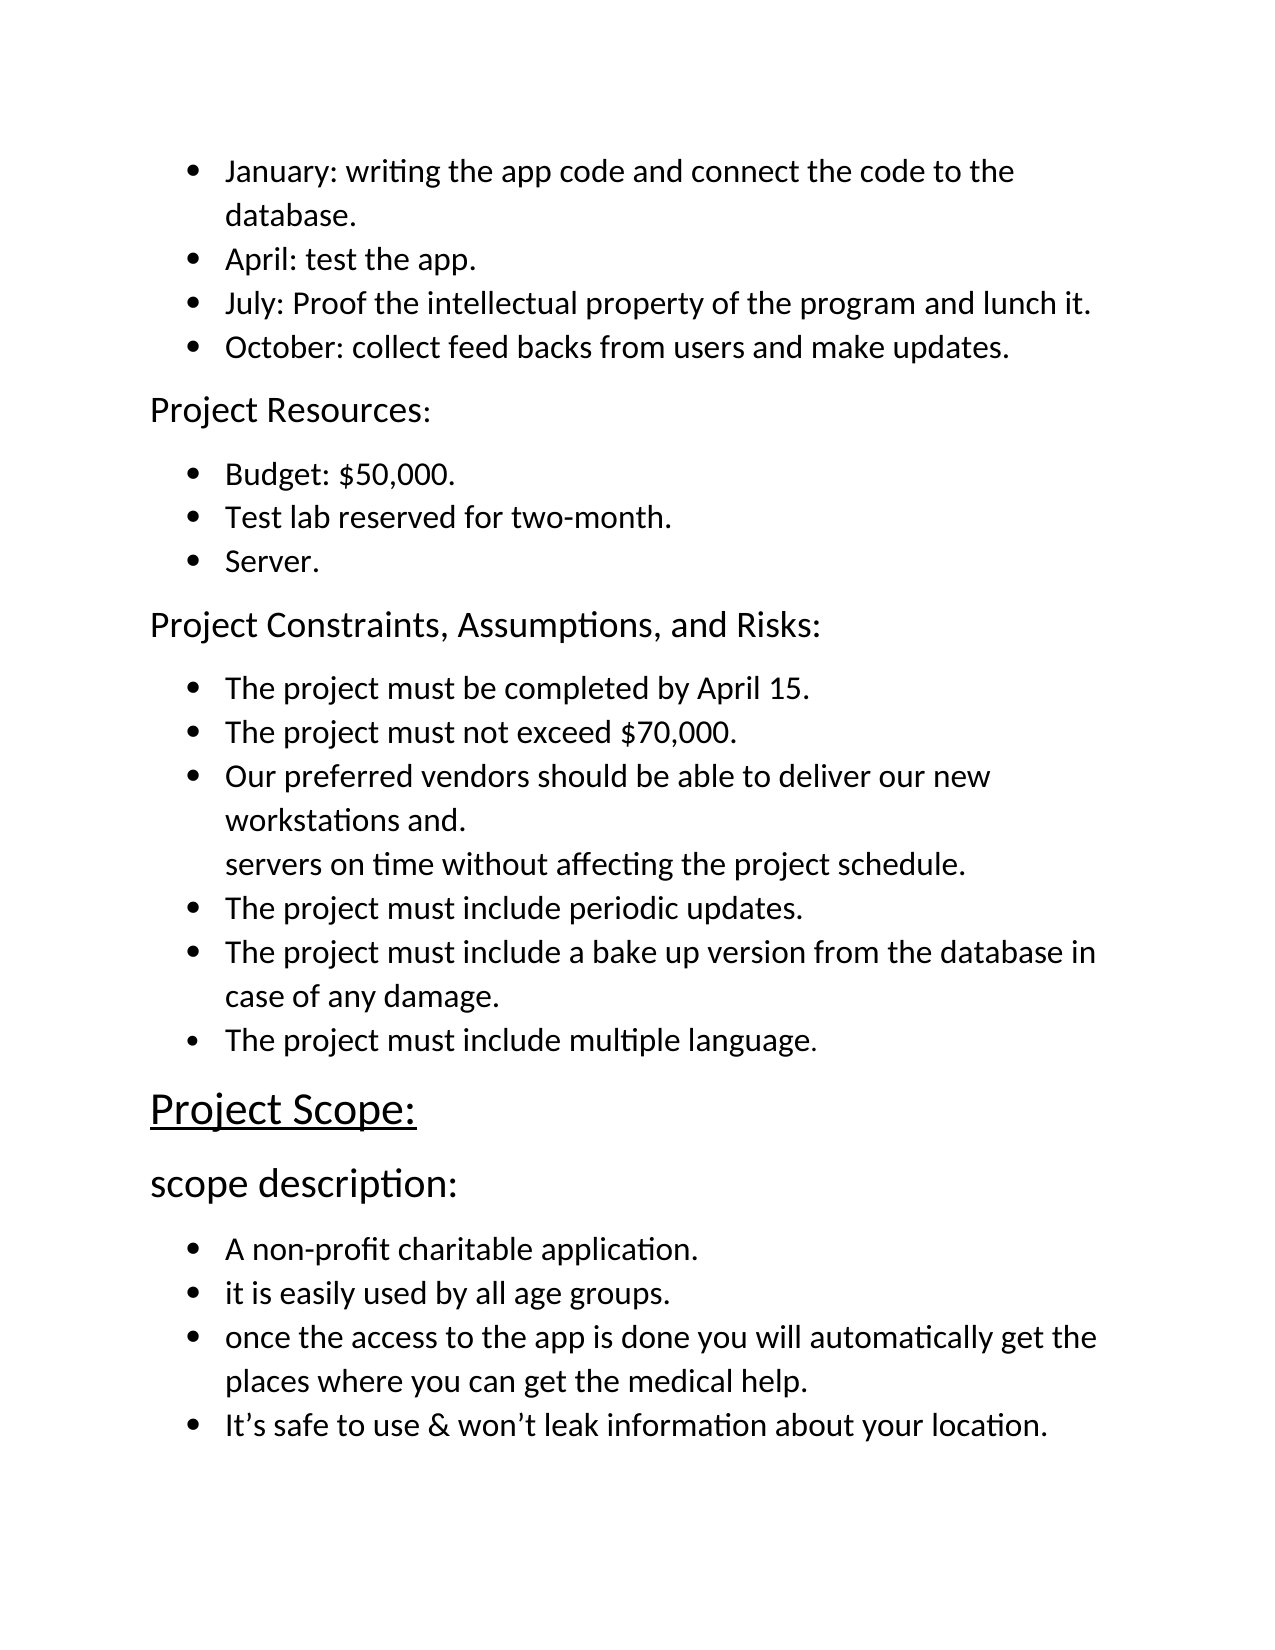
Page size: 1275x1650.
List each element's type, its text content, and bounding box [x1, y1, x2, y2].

list The project must not exceed $70,000. [187, 711, 1125, 752]
list A non-profit charitable application. [187, 1228, 1125, 1269]
text Project Scope: [150, 1079, 1125, 1136]
list The project must include a bake up version from the database in case of any damage. [187, 931, 1125, 1016]
list Our preferred vendors should be able to deliver our new workstations and. servers on time without affecting the project schedule. [187, 755, 1125, 884]
list Test lab reserved for two-month. [187, 497, 1125, 537]
list January: writing the app code and connect the code to the database. [187, 150, 1125, 235]
list once the access to the app is done you will automatically get the places where you can get the medical help. [187, 1316, 1125, 1401]
list Server. [187, 541, 1125, 581]
list April: test the app. [187, 238, 1125, 279]
list The project must be completed by April 15. [187, 667, 1125, 708]
text Project Resources: [150, 386, 1125, 432]
list it is easily used by all age groups. [187, 1272, 1125, 1313]
list October: collect feed backs from users and make updates. [187, 326, 1125, 367]
list The project must include multiple language. [187, 1019, 1125, 1060]
text Project Constraints, Assumptions, and Risks: [150, 601, 1125, 647]
list Budget: $50,000. [187, 453, 1125, 493]
list The project must include periodic updates. [187, 887, 1125, 928]
list It’s safe to use & won’t leak information about your location. [187, 1404, 1125, 1445]
list July: Proof the intellectual property of the program and lunch it. [187, 282, 1125, 323]
text scope description: [150, 1157, 1125, 1207]
